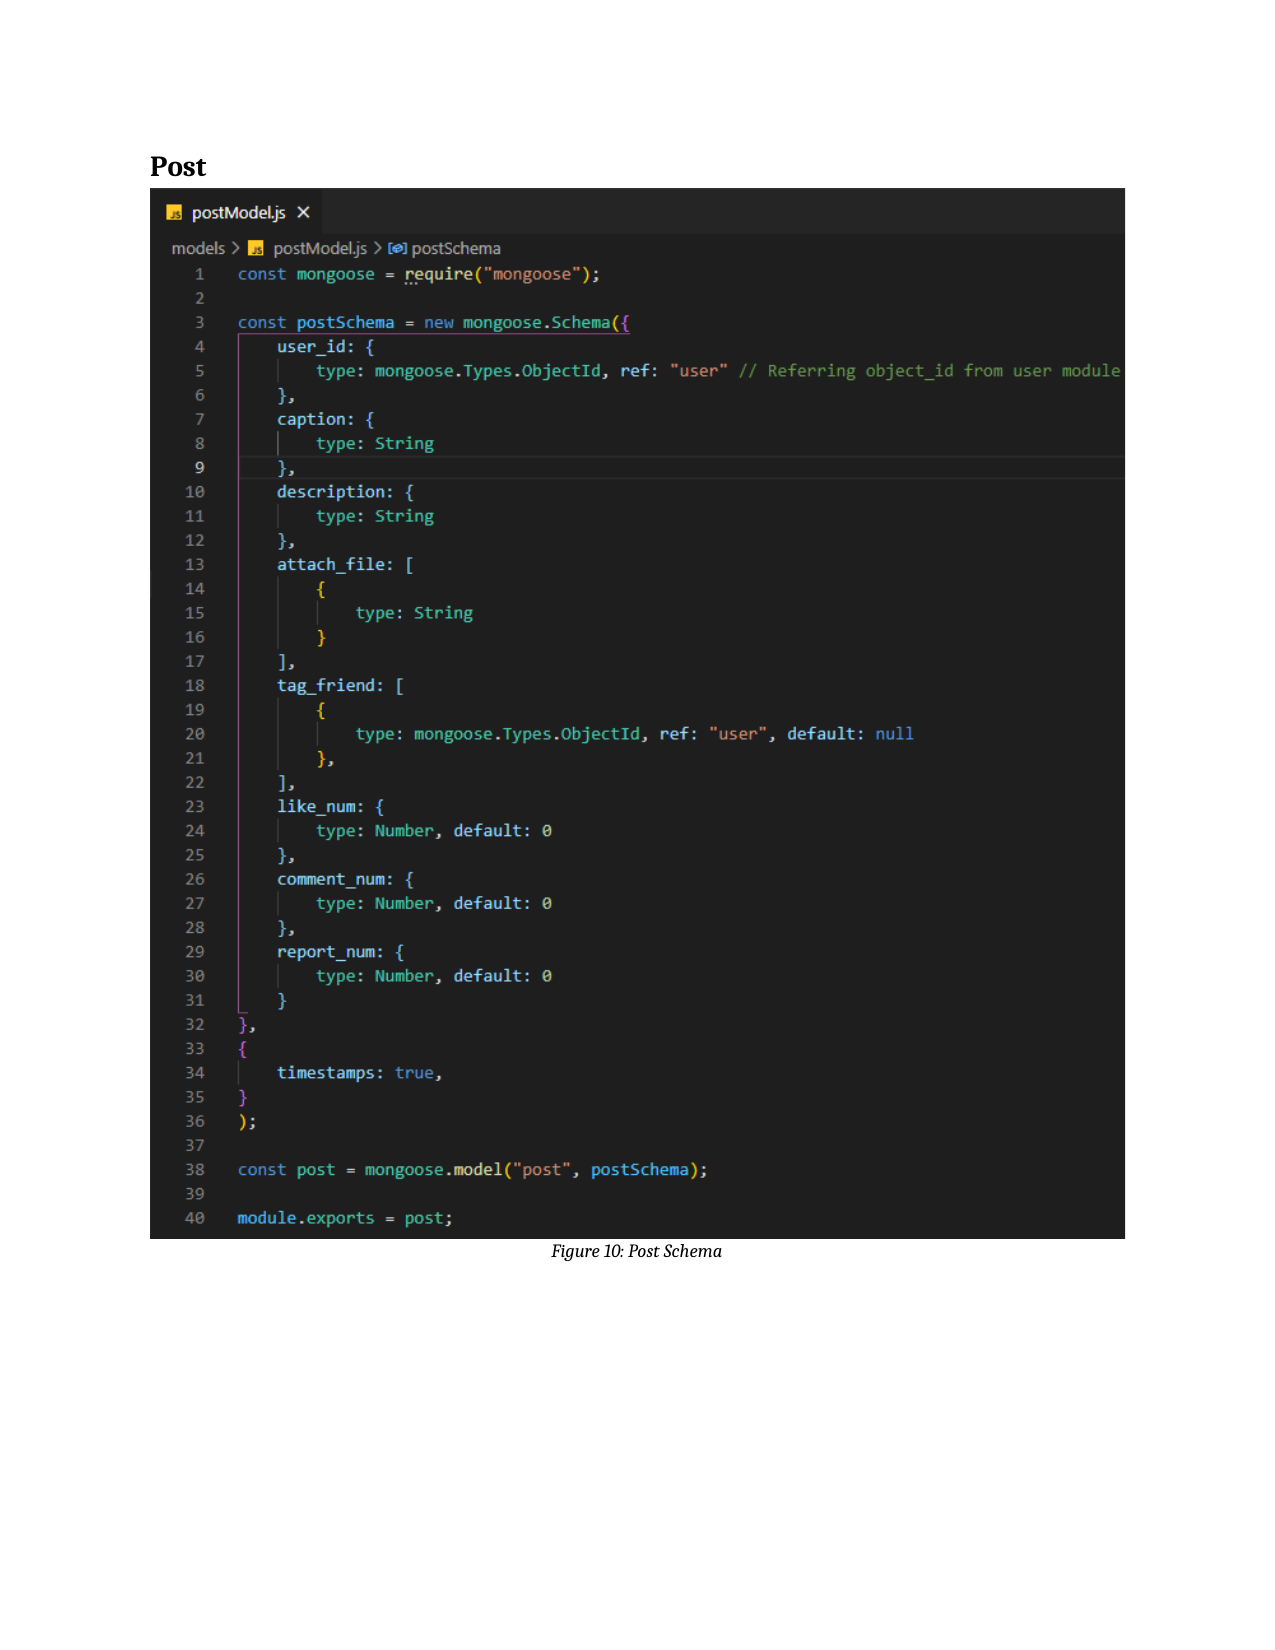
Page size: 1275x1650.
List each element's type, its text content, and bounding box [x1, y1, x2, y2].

text Figure 10: Post Schema [150, 1241, 1125, 1262]
picture [150, 188, 1125, 1239]
subtitle Post [150, 150, 1125, 183]
